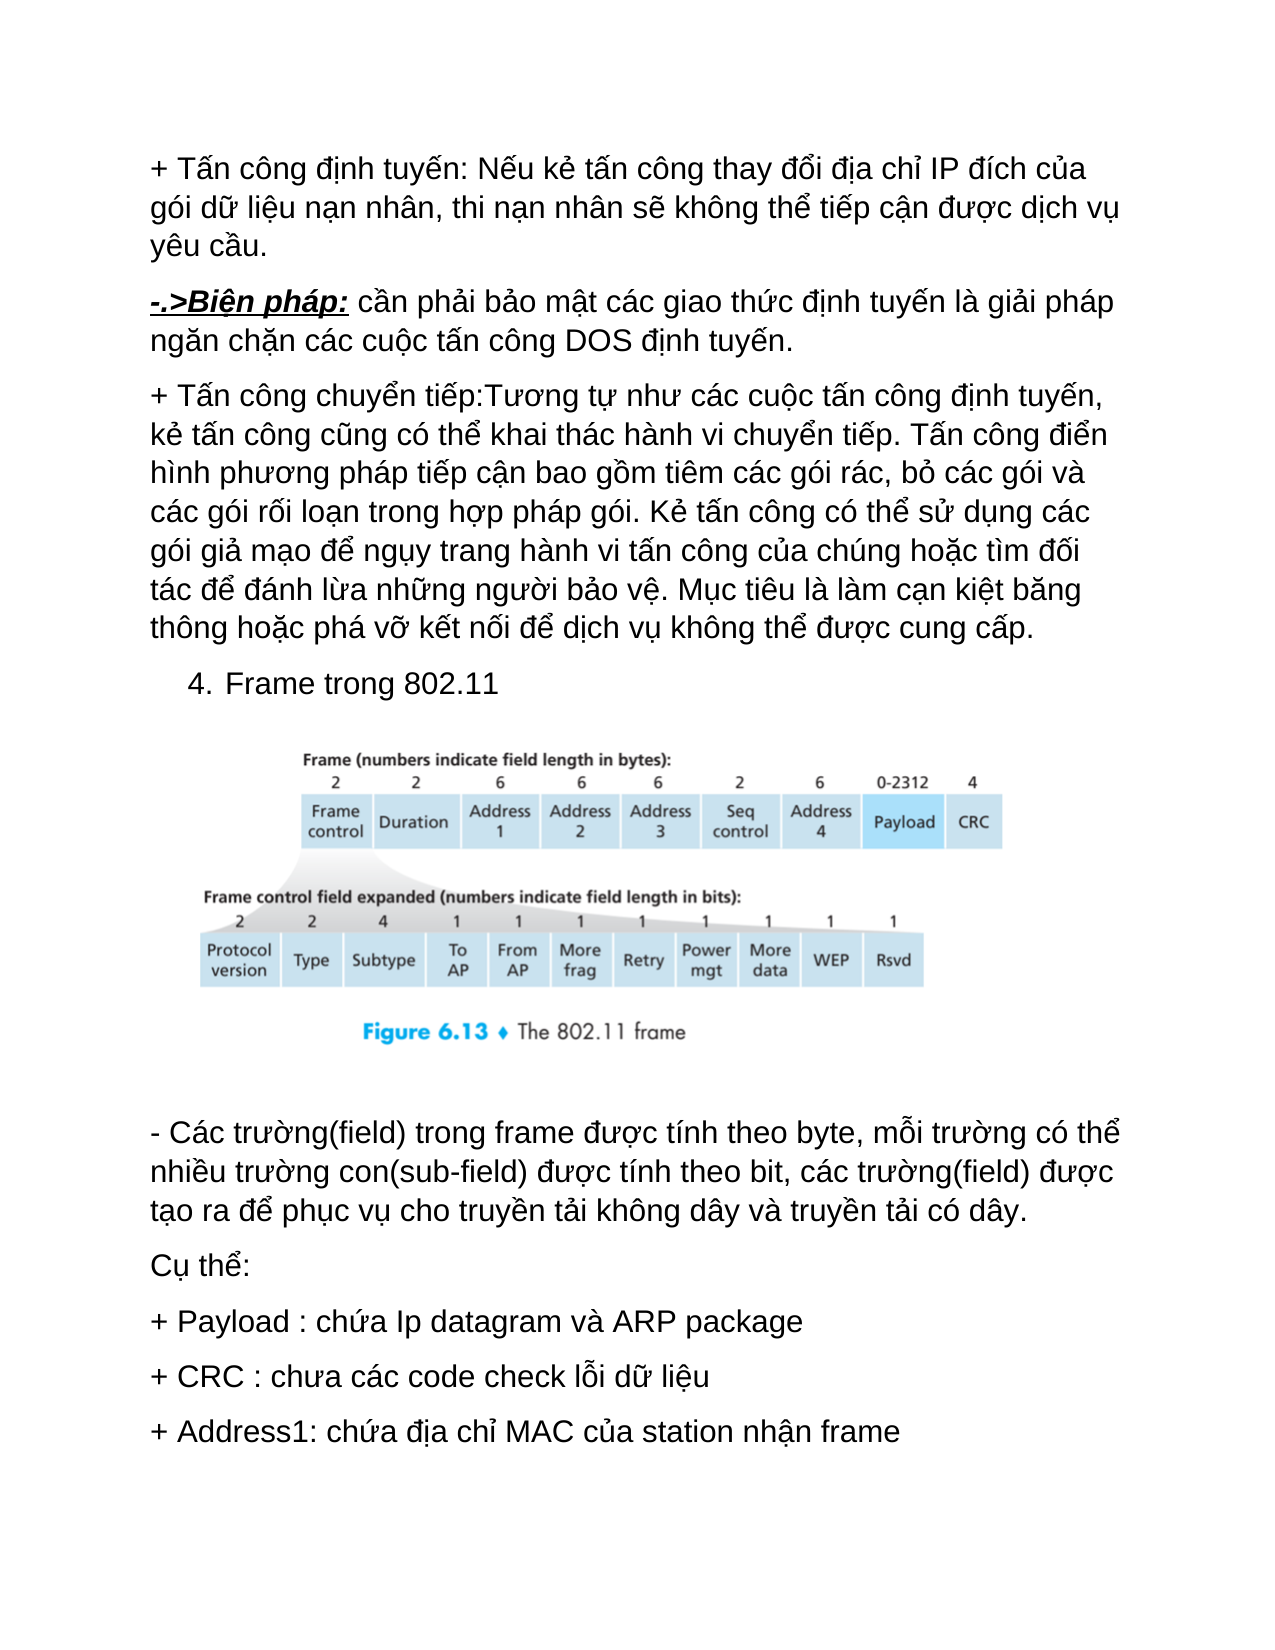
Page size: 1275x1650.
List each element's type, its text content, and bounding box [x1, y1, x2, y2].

text -.>Biện pháp: cần phải bảo mật các giao thức định tuyến là giải pháp ngăn chặn các cuộc tấn công DOS định tuyến. [150, 283, 1125, 358]
text + CRC : chưa các code check lỗi dữ liệu [150, 1358, 1125, 1394]
list Frame trong 802.11 [187, 665, 1125, 701]
text + Payload : chứa Ip datagram và ARP package [150, 1303, 1125, 1338]
picture [150, 720, 1044, 1090]
text + Address1: chứa địa chỉ MAC của station nhận frame [150, 1413, 1125, 1449]
text Cụ thể: [150, 1247, 1125, 1283]
text + Tấn công định tuyến: Nếu kẻ tấn công thay đổi địa chỉ IP đích của gói dữ liệu nạn nhân, thi nạn nhân sẽ không thể tiếp cận được dịch vụ yêu cầu. [150, 150, 1125, 263]
text + Tấn công chuyển tiếp:Tương tự như các cuộc tấn công định tuyến, kẻ tấn công cũng có thể khai thác hành vi chuyển tiếp. Tấn công điển hình phương pháp tiếp cận bao gồm tiêm các gói rác, bỏ các gói và các gói rối loạn trong hợp pháp gói. Kẻ tấn công có thể sử dụng các gói giả mạo để ngụy trang hành vi tấn công của chúng hoặc tìm đối tác để đánh lừa những người bảo vệ. Mục tiêu là làm cạn kiệt băng thông hoặc phá vỡ kết nối để dịch vụ không thể được cung cấp. [150, 377, 1125, 646]
text - Các trường(field) trong frame được tính theo byte, mỗi trường có thể nhiều trường con(sub-field) được tính theo bit, các trường(field) được tạo ra để phục vụ cho truyền tải không dây và truyền tải có dây. [150, 1114, 1125, 1228]
